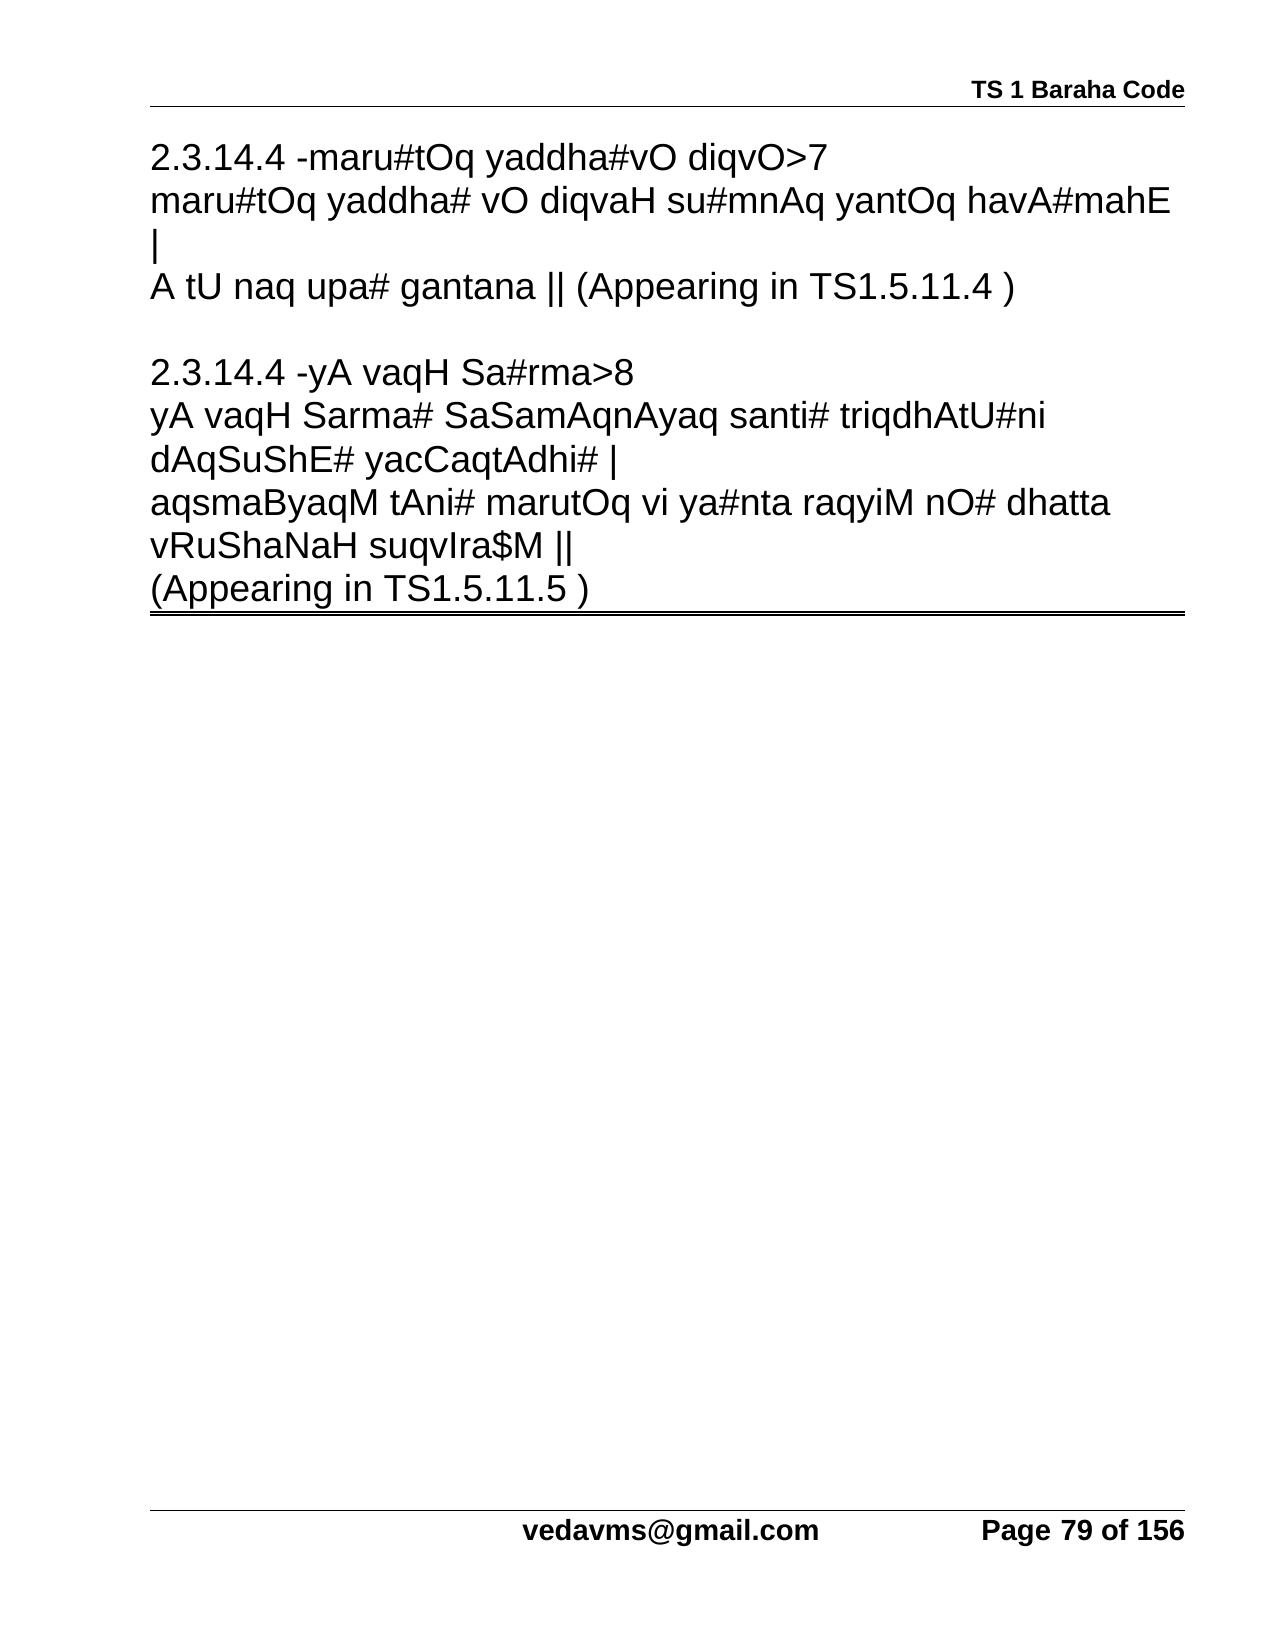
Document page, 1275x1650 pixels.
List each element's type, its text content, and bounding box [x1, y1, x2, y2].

text A tU naq upa# gantana || (Appearing in TS1.5.11.4 ) [150, 264, 1185, 307]
text yA vaqH Sarma# SaSamAqnAyaq santi# triqdhAtU#ni dAqSuShE# yacCaqtAdhi# | [150, 394, 1185, 480]
text 2.3.14.4 -yA vaqH Sa#rma>8 [150, 351, 1185, 394]
text (Appearing in TS1.5.11.5 ) [150, 566, 1185, 611]
text 2.3.14.4 -maru#tOq yaddha#vO diqvO>7 [150, 135, 1185, 178]
text maru#tOq yaddha# vO diqvaH su#mnAq yantOq havA#mahE | [150, 178, 1185, 264]
text aqsmaByaqM tAni# marutOq vi ya#nta raqyiM nO# dhatta vRuShaNaH suqvIra$M || [150, 480, 1185, 566]
